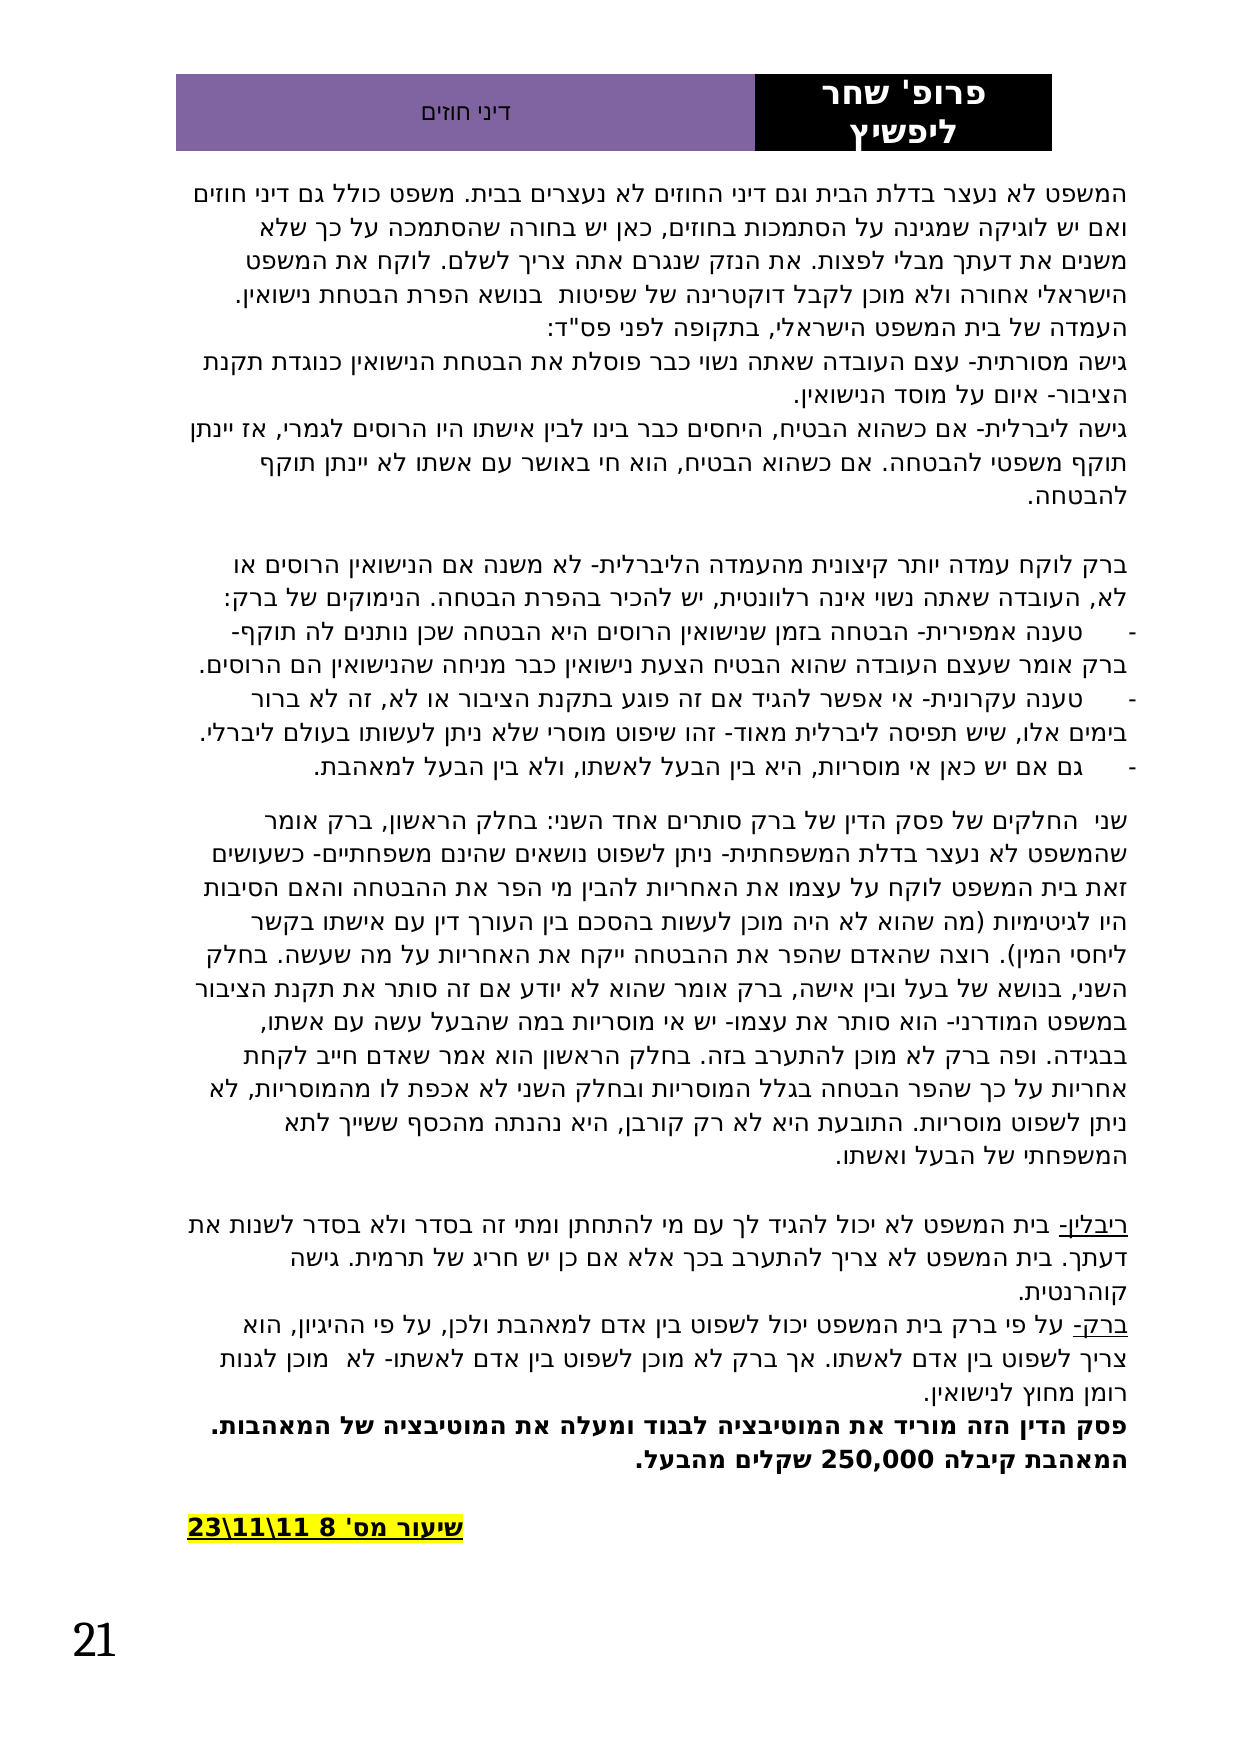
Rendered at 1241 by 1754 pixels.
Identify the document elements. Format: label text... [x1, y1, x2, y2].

list טענה עקרונית- אי אפשר להגיד אם זה פוגע בתקנת הציבור או לא, זה לא ברור בימים אלו, שיש תפיסה ליברלית מאוד- זהו שיפוט מוסרי שלא ניתן לעשותו בעולם ליברלי. [187, 684, 1128, 747]
list גם אם יש כאן אי מוסריות, היא בין הבעל לאשתו, ולא בין הבעל למאהבת. [187, 752, 1128, 781]
list ברק לוקח עמדה יותר קיצונית מהעמדה הליברלית- לא משנה אם הנישואין הרוסים או לא, העובדה שאתה נשוי אינה רלוונטית, יש להכיר בהפרת הבטחה. הנימוקים של ברק: [187, 550, 1128, 613]
text פסק הדין הזה מוריד את המוטיבציה לבגוד ומעלה את המוטיבציה של המאהבות. המאהבת קיבלה 250,000 שקלים מהבעל. [187, 1411, 1128, 1474]
text ברק- על פי ברק בית המשפט יכול לשפוט בין אדם למאהבת ולכן, על פי ההיגיון, הוא צריך לשפוט בין אדם לאשתו. אך ברק לא מוכן לשפוט בין אדם לאשתו- לא מוכן לגנות רומן מחוץ לנישואין. [187, 1311, 1128, 1407]
list גישה מסורתית- עצם העובדה שאתה נשוי כבר פוסלת את הבטחת הנישואין כנוגדת תקנת הציבור- איום על מוסד הנישואין. [187, 347, 1128, 410]
list העמדה של בית המשפט הישראלי, בתקופה לפני פס"ד: [187, 314, 1128, 343]
text ריבלין- בית המשפט לא יכול להגיד לך עם מי להתחתן ומתי זה בסדר ולא בסדר לשנות את דעתך. בית המשפט לא צריך להתערב בכך אלא אם כן יש חריג של תרמית. גישה קוהרנטית. [187, 1210, 1128, 1306]
text שיעור מס' 8 11\11\23 [187, 1513, 1128, 1543]
list גישה ליברלית- אם כשהוא הבטיח, היחסים כבר בינו לבין אישתו היו הרוסים לגמרי, אז יינתן תוקף משפטי להבטחה. אם כשהוא הבטיח, הוא חי באושר עם אשתו לא יינתן תוקף להבטחה. [187, 414, 1128, 511]
list טענה אמפירית- הבטחה בזמן שנישואין הרוסים היא הבטחה שכן נותנים לה תוקף- ברק אומר שעצם העובדה שהוא הבטיח הצעת נישואין כבר מניחה שהנישואין הם הרוסים. [187, 617, 1128, 680]
text שני החלקים של פסק הדין של ברק סותרים אחד השני: בחלק הראשון, ברק אומר שהמשפט לא נעצר בדלת המשפחתית- ניתן לשפוט נושאים שהינם משפחתיים- כשעושים זאת בית המשפט לוקח על עצמו את האחריות להבין מי הפר את ההבטחה והאם הסיבות היו לגיטימיות (מה שהוא לא היה מוכן לעשות בהסכם בין העורך דין עם אישתו בקשר ליחסי המין). רוצה שהאדם שהפר את ההבטחה ייקח את האחריות על מה שעשה. בחלק השני, בנושא של בעל ובין אישה, ברק אומר שהוא לא יודע אם זה סותר את תקנת הציבור במשפט המודרני- הוא סותר את עצמו- יש אי מוסריות במה שהבעל עשה עם אשתו, בבגידה. ופה ברק לא מוכן להתערב בזה. בחלק הראשון הוא אמר שאדם חייב לקחת אחריות על כך שהפר הבטחה בגלל המוסריות ובחלק השני לא אכפת לו מהמוסריות, לא ניתן לשפוט מוסריות. התובעת היא לא רק קורבן, היא נהנתה מהכסף ששייך לתא המשפחתי של הבעל ואשתו. [187, 806, 1128, 1171]
list המשפט לא נעצר בדלת הבית וגם דיני החוזים לא נעצרים בבית. משפט כולל גם דיני חוזים ואם יש לוגיקה שמגינה על הסתמכות בחוזים, כאן יש בחורה שהסתמכה על כך שלא משנים את דעתך מבלי לפצות. את הנזק שנגרם אתה צריך לשלם. לוקח את המשפט הישראלי אחורה ולא מוכן לקבל דוקטרינה של שפיטות בנושא הפרת הבטחת נישואין. [187, 179, 1128, 309]
